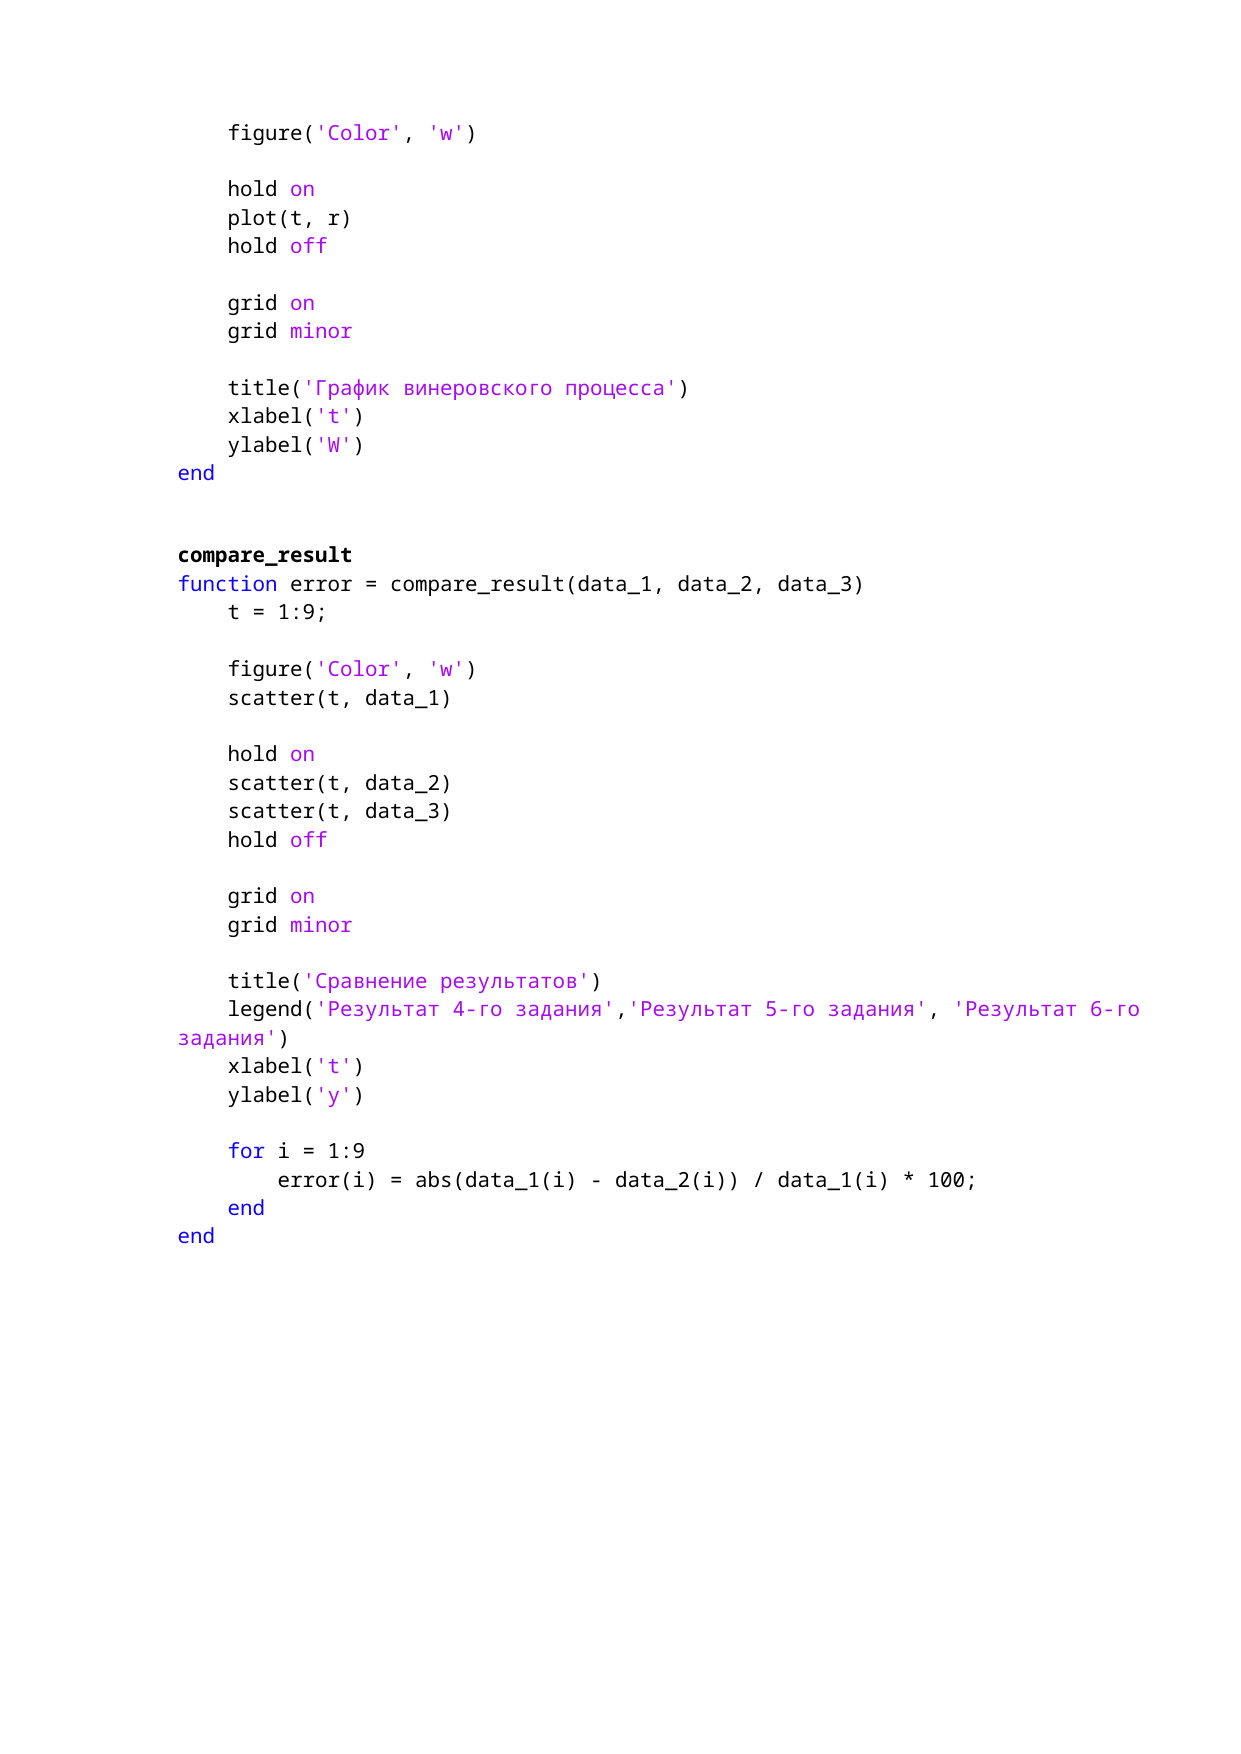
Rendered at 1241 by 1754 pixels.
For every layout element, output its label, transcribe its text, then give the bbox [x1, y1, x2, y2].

text error(i) = abs(data_1(i) - data_2(i)) / data_1(i) * 100; [177, 1165, 1152, 1193]
text end [177, 1222, 1152, 1250]
text xlabel('t') [177, 401, 1152, 430]
text end [177, 1193, 1152, 1222]
text ylabel('W') [177, 430, 1152, 458]
text ylabel('y') [177, 1080, 1152, 1108]
text title('Сравнение результатов') [177, 966, 1152, 994]
text grid minor [177, 910, 1152, 938]
text end [177, 458, 1152, 487]
text for i = 1:9 [177, 1136, 1152, 1165]
text t = 1:9; [177, 597, 1152, 626]
text scatter(t, data_1) [177, 683, 1152, 711]
text hold off [177, 231, 1152, 260]
text scatter(t, data_2) [177, 768, 1152, 796]
text hold off [177, 825, 1152, 853]
text grid on [177, 881, 1152, 910]
text figure('Color', 'w') [177, 654, 1152, 683]
text xlabel('t') [177, 1051, 1152, 1080]
text grid minor [177, 316, 1152, 345]
text grid on [177, 288, 1152, 316]
text plot(t, r) [177, 203, 1152, 231]
text title('График винеровского процесса') [177, 373, 1152, 401]
text compare_result [177, 540, 1152, 569]
text figure('Color', 'w') [177, 118, 1152, 147]
text hold on [177, 174, 1152, 203]
text scatter(t, data_3) [177, 796, 1152, 825]
text legend('Результат 4-го задания','Результат 5-го задания', 'Результат 6-го задания') [177, 994, 1152, 1051]
text hold on [177, 739, 1152, 768]
text function error = compare_result(data_1, data_2, data_3) [177, 569, 1152, 597]
